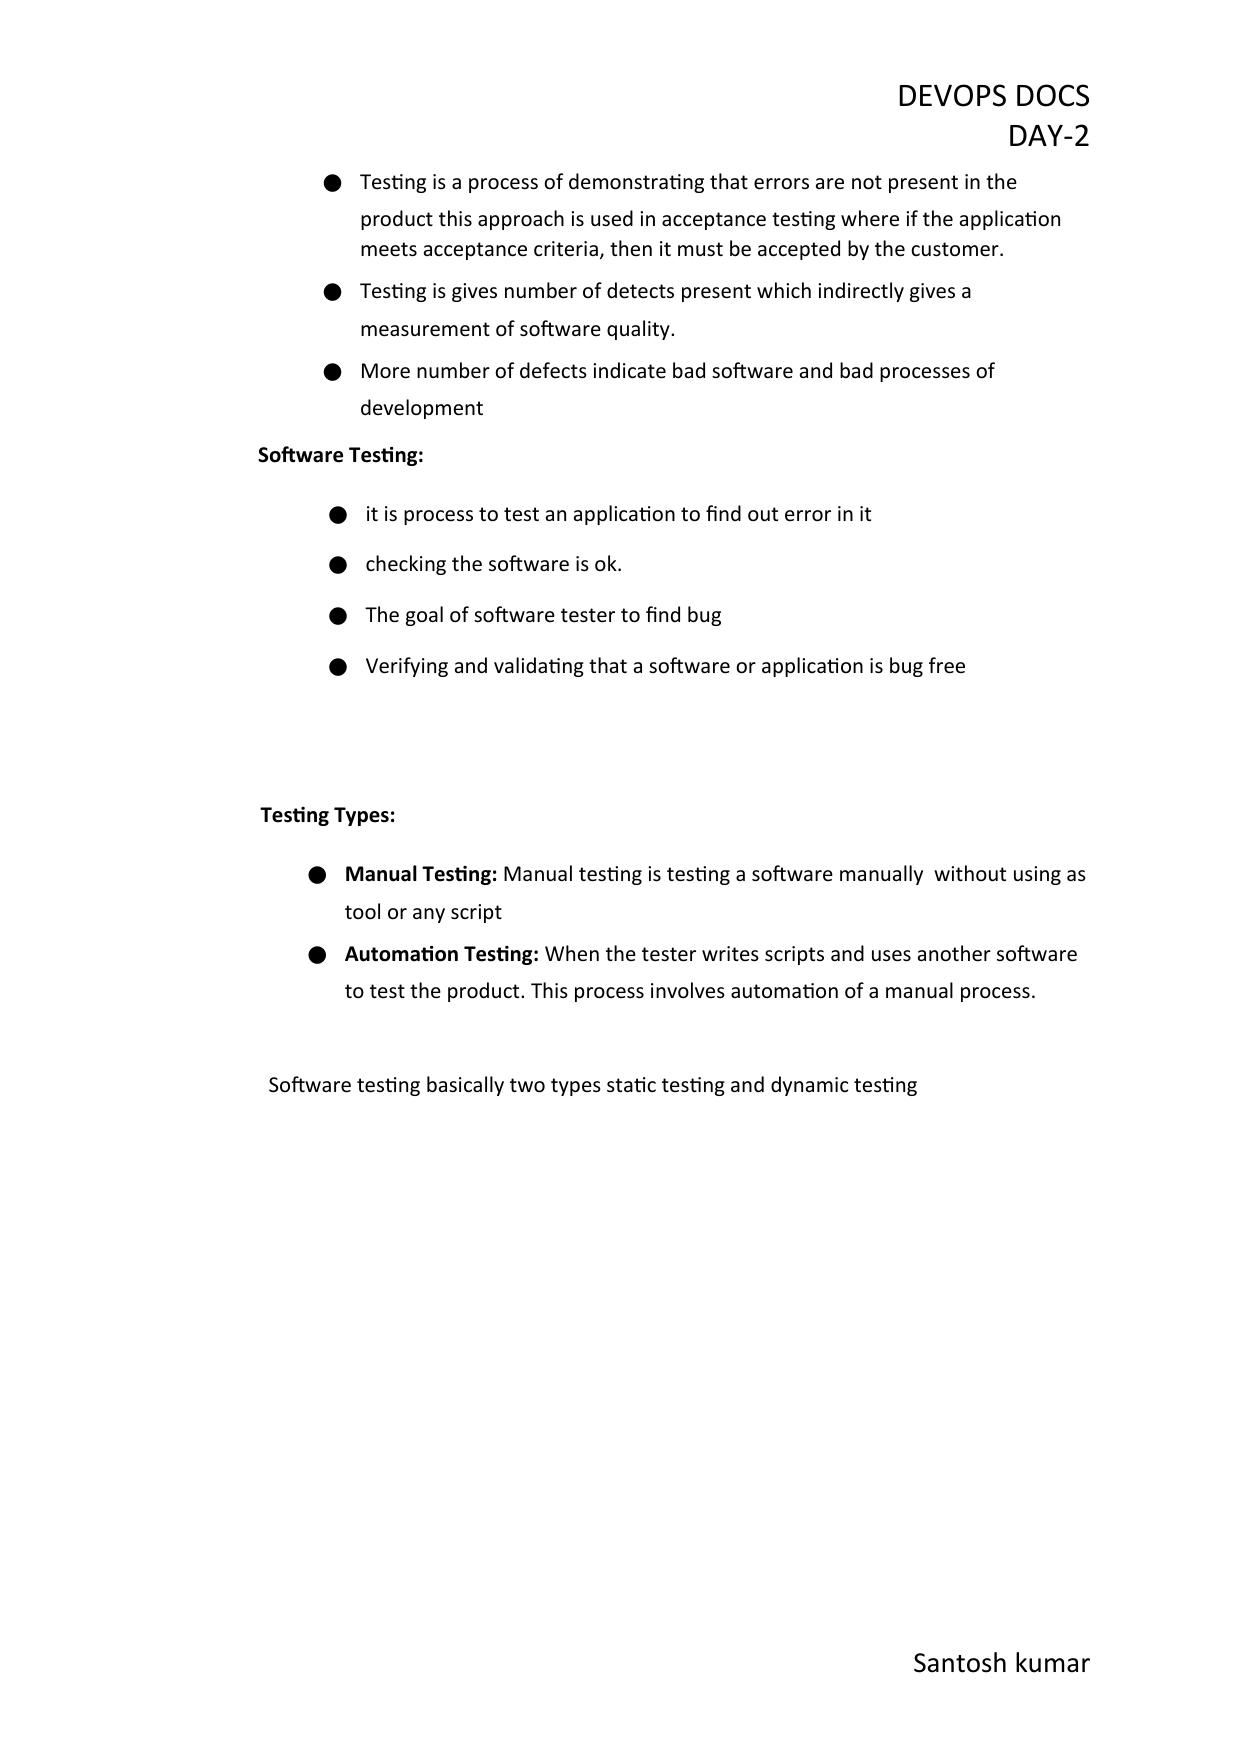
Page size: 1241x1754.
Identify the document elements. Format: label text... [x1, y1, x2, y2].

text Software Testing: [150, 440, 1090, 468]
list Verifying and validating that a software or application is bug free [328, 639, 1090, 686]
list Testing is gives number of detects present which indirectly gives a measurement of software quality. [322, 265, 1090, 342]
list More number of defects indicate bad software and bad processes of development [322, 344, 1090, 421]
list The goal of software tester to find bug [328, 588, 1090, 636]
list checking the software is ok. [328, 538, 1090, 585]
list Testing is a process of demonstrating that errors are not present in the product this approach is used in acceptance testing where if the application meets acceptance criteria, then it must be accepted by the customer. [322, 155, 1090, 263]
list it is process to test an application to find out error in it [328, 487, 1090, 534]
text Software testing basically two types static testing and dynamic testing [150, 1070, 1090, 1098]
text Testing Types: [150, 800, 1090, 828]
list Automation Testing: When the tester writes scripts and uses another software to test the product. This process involves automation of a manual process. [307, 927, 1090, 1004]
list Manual Testing: Manual testing is testing a software manually without using as tool or any script [307, 848, 1090, 925]
